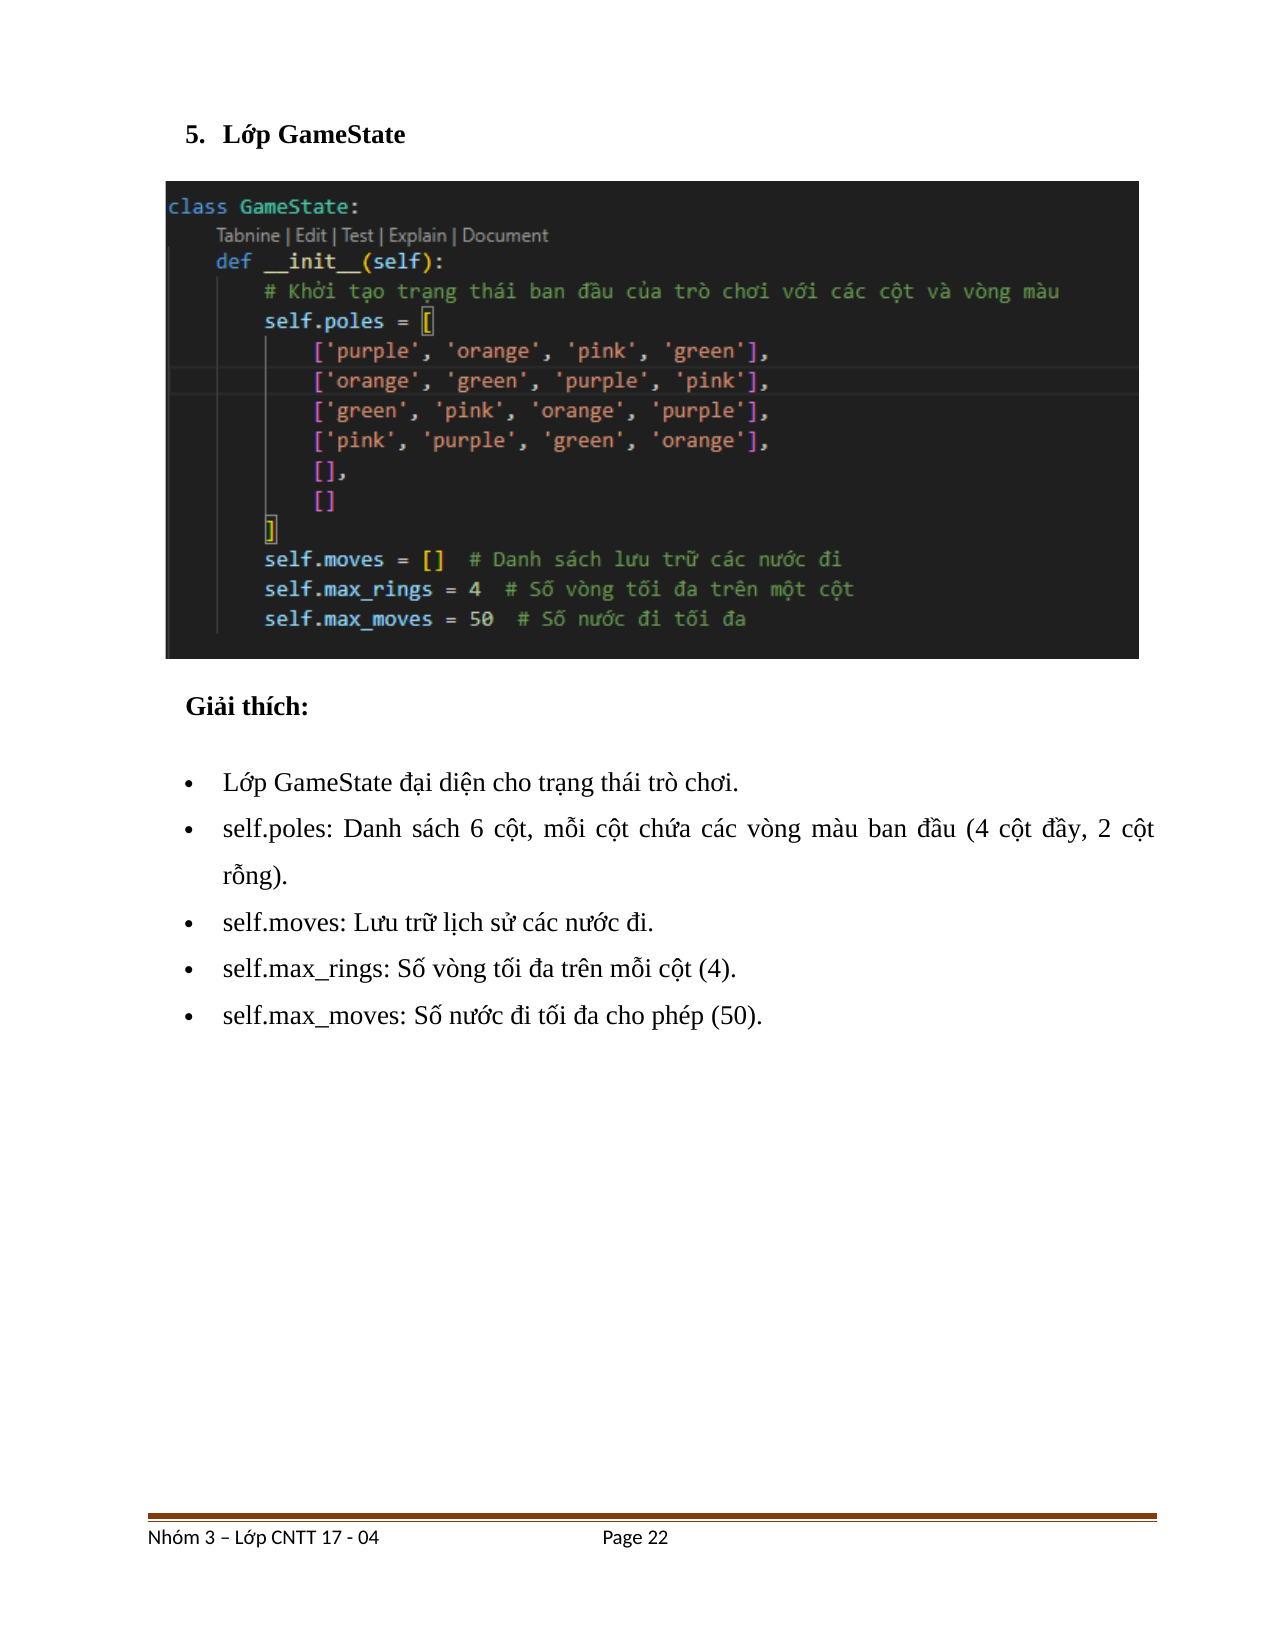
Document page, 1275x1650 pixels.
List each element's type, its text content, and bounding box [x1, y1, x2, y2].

text Giải thích: [148, 690, 1157, 721]
list Lớp GameState [185, 118, 1157, 149]
list self.max_moves: Số nước đi tối đa cho phép (50). [185, 999, 1157, 1030]
list self.poles: Danh sách 6 cột, mỗi cột chứa các vòng màu ban đầu (4 cột đầy, 2 cột rỗng). [185, 812, 1157, 890]
list Lớp GameState đại diện cho trạng thái trò chơi. [185, 766, 1157, 797]
list self.moves: Lưu trữ lịch sử các nước đi. [185, 906, 1157, 937]
picture [165, 181, 1139, 659]
list self.max_rings: Số vòng tối đa trên mỗi cột (4). [185, 952, 1157, 984]
